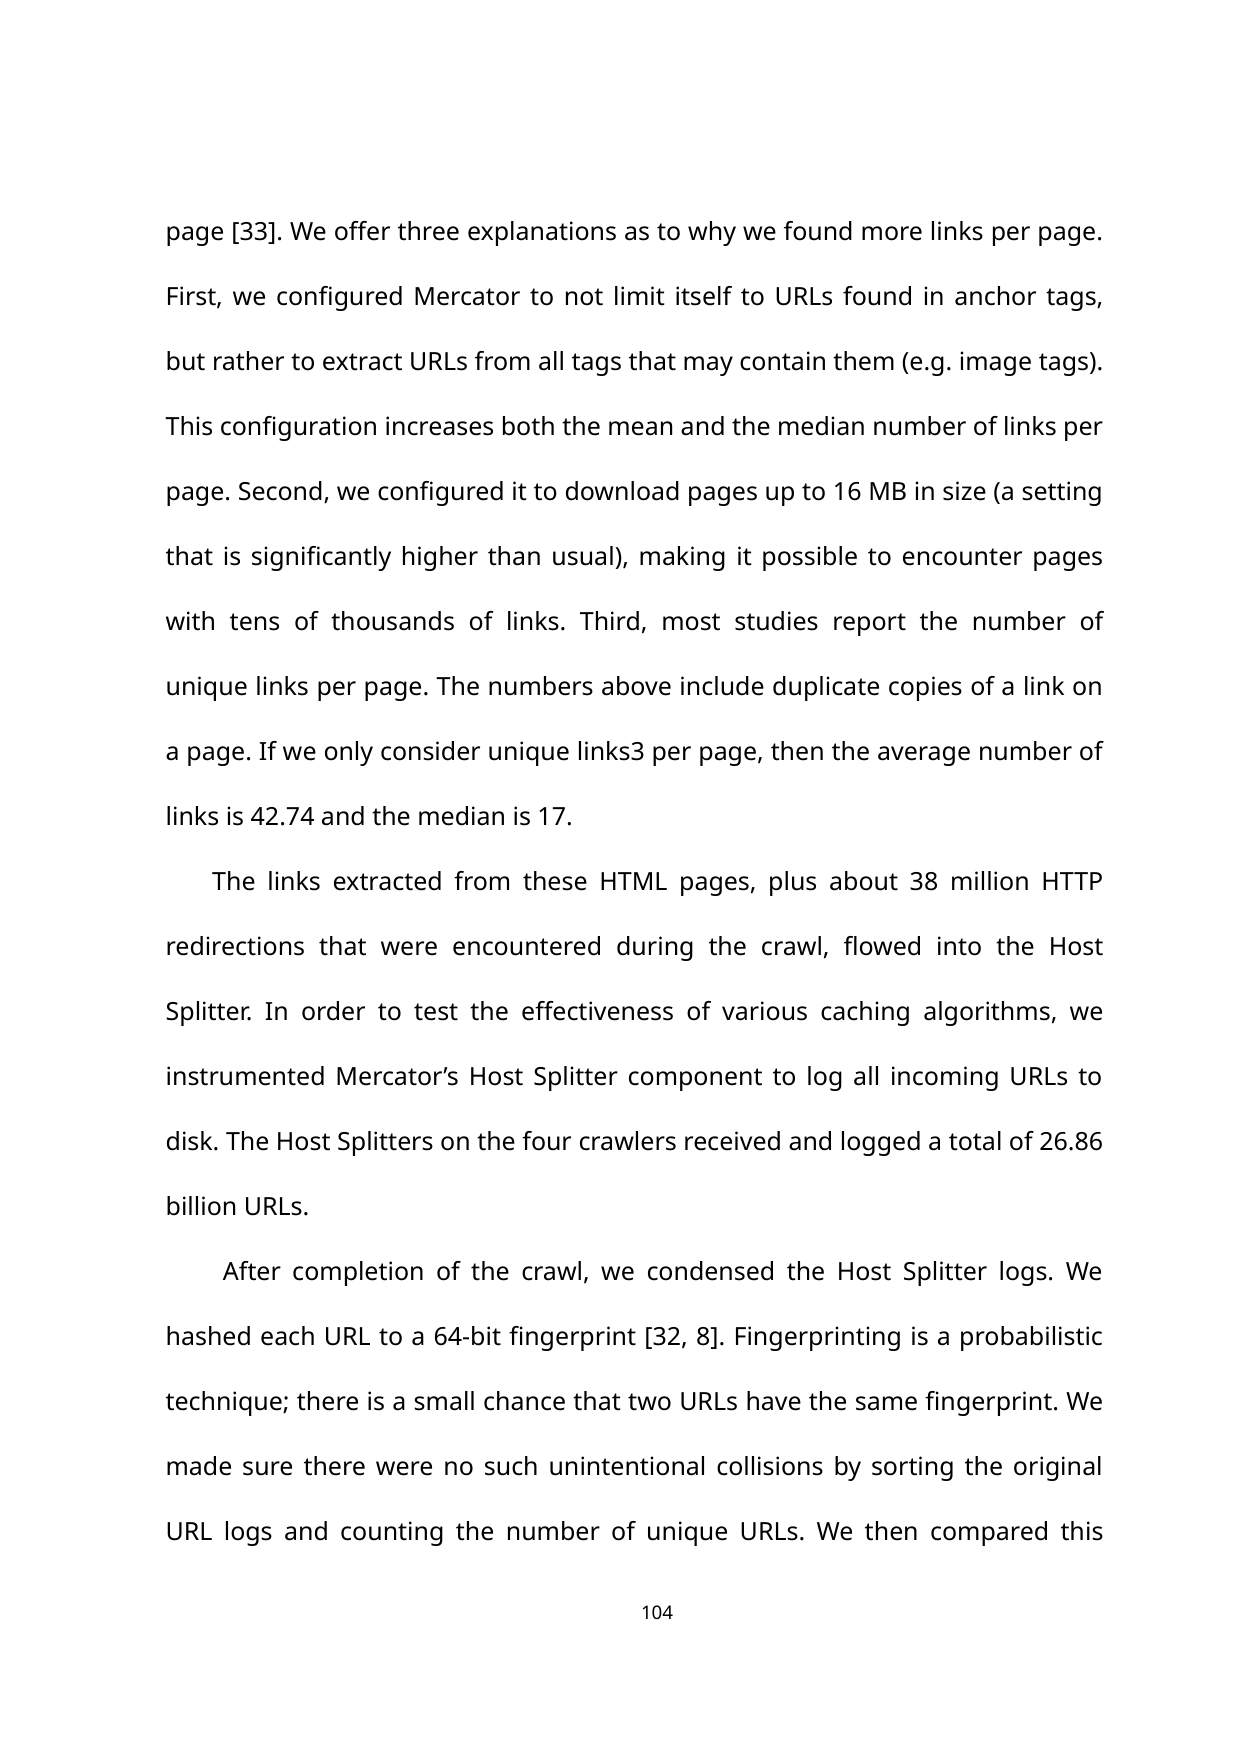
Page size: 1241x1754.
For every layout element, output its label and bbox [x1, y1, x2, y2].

text [165, 198, 1104, 1563]
